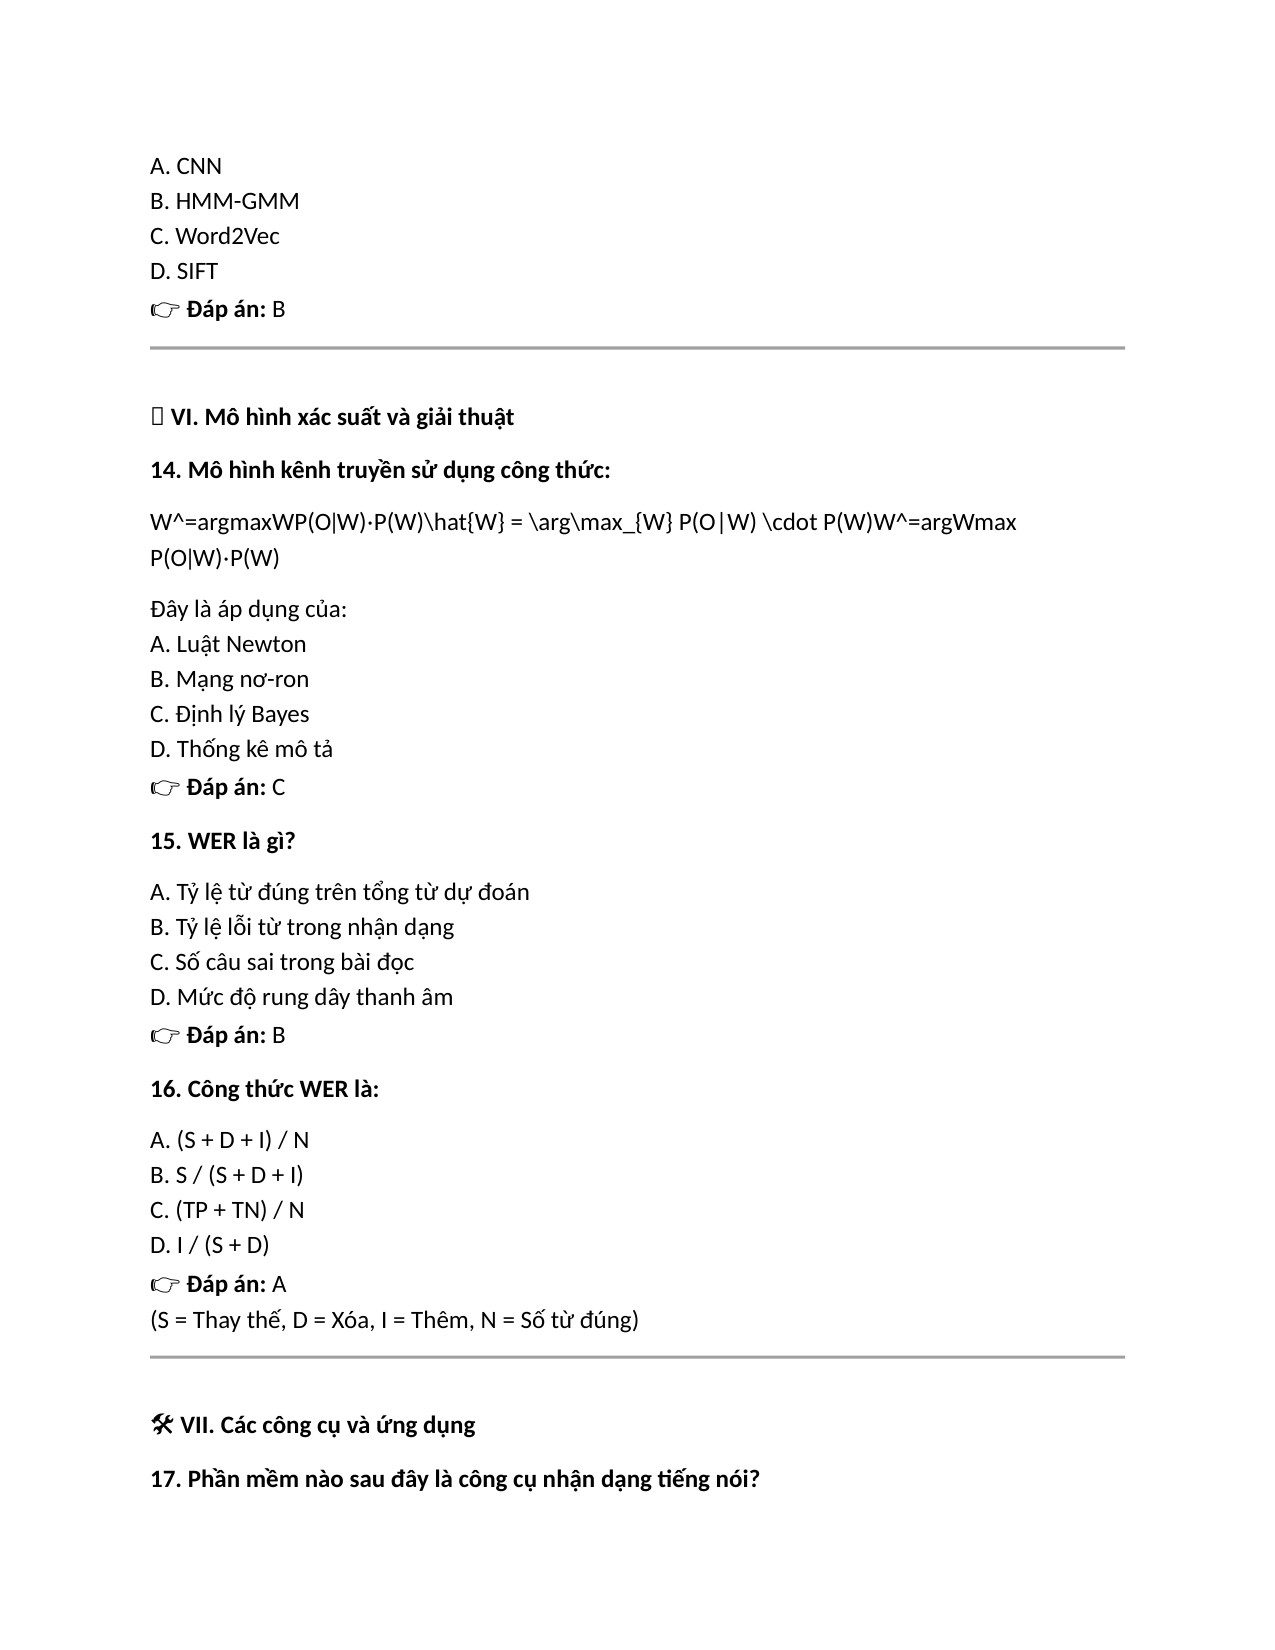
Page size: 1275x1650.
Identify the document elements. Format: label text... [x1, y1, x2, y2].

text 16. Công thức WER là: [150, 1073, 1125, 1103]
text A. Tỷ lệ từ đúng trên tổng từ dự đoán B. Tỷ lệ lỗi từ trong nhận dạng C. Số câu sai trong bài đọc D. Mức độ rung dây thanh âm 👉 Đáp án: B [150, 877, 1125, 1051]
text A. (S + D + I) / N B. S / (S + D + I) C. (TP + TN) / N D. I / (S + D) 👉 Đáp án: A (S = Thay thế, D = Xóa, I = Thêm, N = Số từ đúng) [150, 1125, 1125, 1334]
text Đây là áp dụng của: A. Luật Newton B. Mạng nơ-ron C. Định lý Bayes D. Thống kê mô tả 👉 Đáp án: C [150, 593, 1125, 803]
text 17. Phần mềm nào sau đây là công cụ nhận dạng tiếng nói? [150, 1463, 1125, 1493]
text 14. Mô hình kênh truyền sử dụng công thức: [150, 454, 1125, 484]
text W^=arg⁡max⁡WP(O∣W)⋅P(W)\hat{W} = \arg\max_{W} P(O|W) \cdot P(W)W^=argWmax​P(O∣W)⋅P(W) [150, 506, 1125, 572]
text 🛠 VII. Các công cụ và ứng dụng [150, 1407, 1125, 1441]
text 🧠 VI. Mô hình xác suất và giải thuật [150, 398, 1125, 432]
text 15. WER là gì? [150, 825, 1125, 855]
text A. CNN B. HMM-GMM C. Word2Vec D. SIFT 👉 Đáp án: B [150, 150, 1125, 325]
